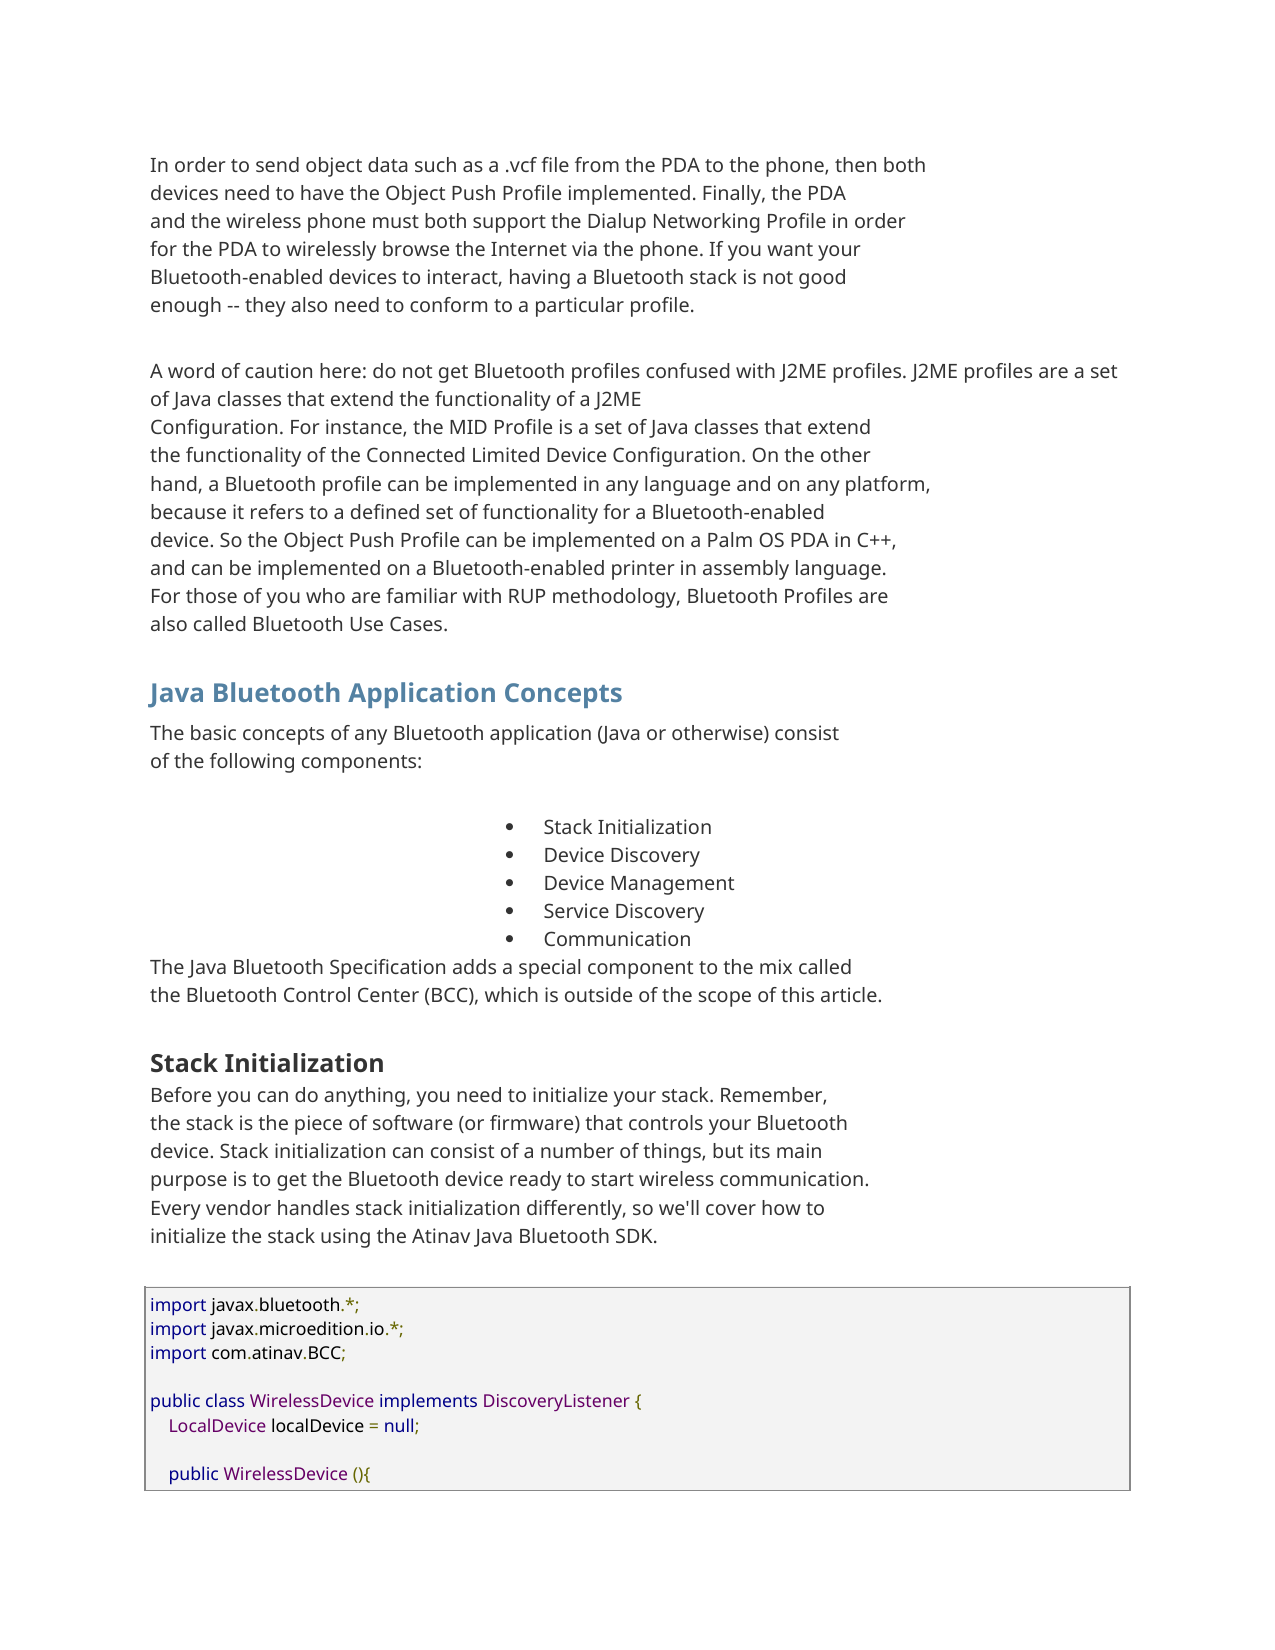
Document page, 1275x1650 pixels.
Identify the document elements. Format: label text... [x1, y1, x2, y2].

list Communication [506, 924, 1125, 952]
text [150, 150, 1125, 319]
text Java Bluetooth Application Concepts [150, 675, 1125, 711]
list Service Discovery [506, 896, 1125, 924]
list Stack Initialization [506, 812, 1125, 840]
list Device Management [506, 868, 1125, 896]
text The basic concepts of any Bluetooth application (Java or otherwise) consist of the following components: [150, 718, 1125, 774]
text A word of caution here: do not get Bluetooth profiles confused with J2ME profiles. J2ME profiles are a set of Java classes that extend the functionality of a J2ME Configuration. For instance, the MID Profile is a set of Java classes that extend the functionality of the Connected Limited Device Configuration. On the other hand, a Bluetooth profile can be implemented in any language and on any platform, because it refers to a defined set of functionality for a Bluetooth-enabled device. So the Object Push Profile can be implemented on a Palm OS PDA in C++, and can be implemented on a Bluetooth-enabled printer in assembly language. For those of you who are familiar with RUP methodology, Bluetooth Profiles are also called Bluetooth Use Cases. [150, 356, 1125, 637]
text The Java Bluetooth Specification adds a special component to the mix called the Bluetooth Control Center (BCC), which is outside of the scope of this article. [150, 952, 1125, 1009]
text Stack Initialization [150, 1046, 1125, 1080]
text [146, 1288, 1129, 1490]
text Before you can do anything, you need to initialize your stack. Remember, the stack is the piece of software (or firmware) that controls your Bluetooth device. Stack initialization can consist of a number of things, but its main purpose is to get the Bluetooth device ready to start wireless communication. Every vendor handles stack initialization differently, so we'll cover how to initialize the stack using the Atinav Java Bluetooth SDK. [150, 1080, 1125, 1249]
list Device Discovery [506, 840, 1125, 868]
